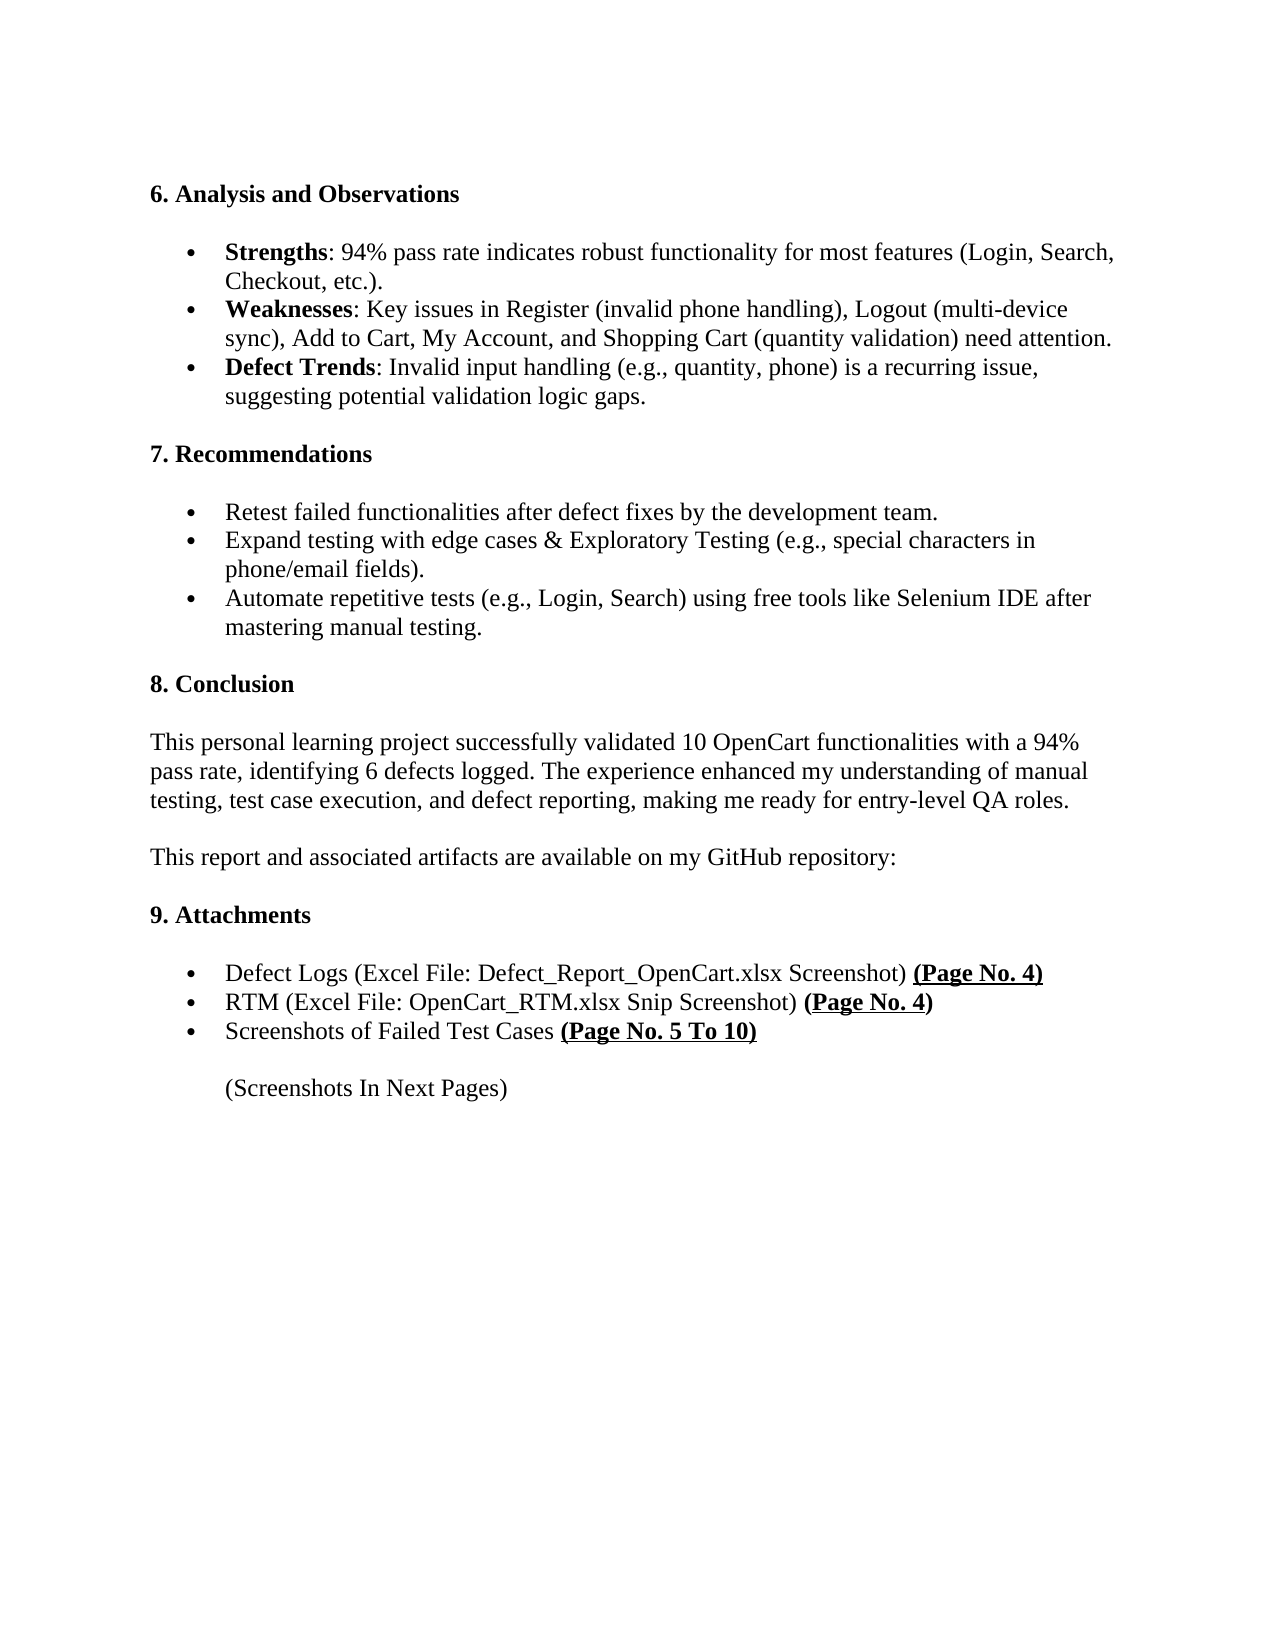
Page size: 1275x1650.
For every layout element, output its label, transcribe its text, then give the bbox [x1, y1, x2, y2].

text 8. Conclusion [150, 669, 1125, 698]
list Defect Trends: Invalid input handling (e.g., quantity, phone) is a recurring issue, suggesting potential validation logic gaps. [187, 352, 1125, 409]
list Weaknesses: Key issues in Register (invalid phone handling), Logout (multi-device sync), Add to Cart, My Account, and Shopping Cart (quantity validation) need attention. [187, 294, 1125, 352]
list Retest failed functionalities after defect fixes by the development team. [187, 497, 1125, 525]
list Automate repetitive tests (e.g., Login, Search) using free tools like Selenium IDE after mastering manual testing. [187, 583, 1125, 640]
list Screenshots of Failed Test Cases (Page No. 5 To 10) (Screenshots In Next Pages) [187, 1016, 1125, 1102]
text 7. Recommendations [150, 439, 1125, 467]
list Strengths: 94% pass rate indicates robust functionality for most features (Login, Search, Checkout, etc.). [187, 237, 1125, 294]
text 9. Attachments [150, 900, 1125, 929]
list RTM (Excel File: OpenCart_RTM.xlsx Snip Screenshot) (Page No. 4) [187, 987, 1125, 1016]
list Expand testing with edge cases & Exploratory Testing (e.g., special characters in phone/email fields). [187, 525, 1125, 583]
text This personal learning project successfully validated 10 OpenCart functionalities with a 94% pass rate, identifying 6 defects logged. The experience enhanced my understanding of manual testing, test case execution, and defect reporting, making me ready for entry-level QA roles. This report and associated artifacts are available on my GitHub repository: [150, 727, 1125, 871]
list Defect Logs (Excel File: Defect_Report_OpenCart.xlsx Screenshot) (Page No. 4) [187, 958, 1125, 987]
text 6. Analysis and Observations [150, 179, 1125, 208]
